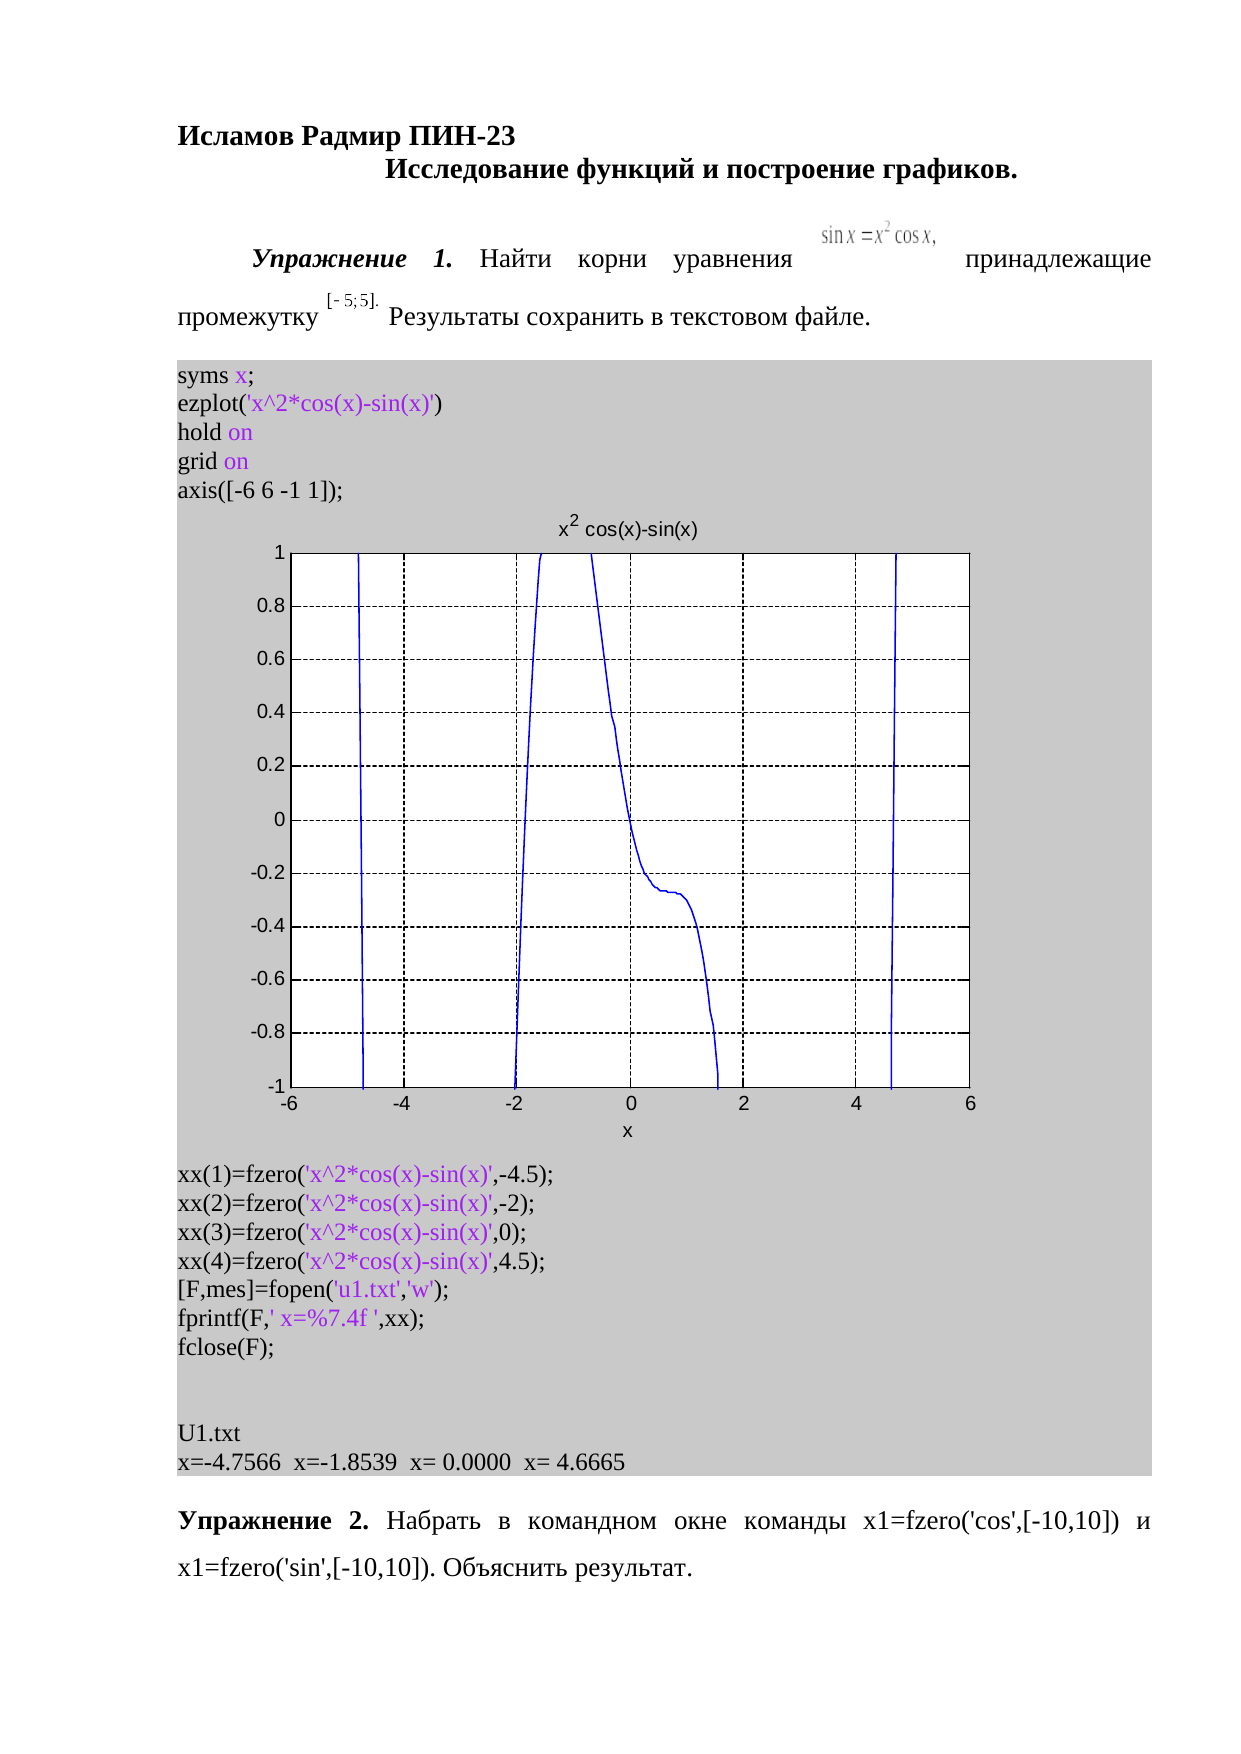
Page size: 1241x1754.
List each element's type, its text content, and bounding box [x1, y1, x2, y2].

text grid on [177, 446, 1152, 475]
text Исламов Радмир ПИН-23 [177, 118, 1152, 152]
text Упражнение 2. Набрать в командном окне команды x1=fzero('cos',[-10,10]) и x1=fzero('sin',[-10,10]). Объяснить результат. [177, 1504, 1152, 1582]
text Исследование функций и построение графиков. [177, 152, 1152, 185]
text fprintf(F,' x=%7.4f ',xx); [177, 1303, 1152, 1332]
text fclose(F); [177, 1332, 1152, 1361]
text x=-4.7566 x=-1.8539 x= 0.0000 x= 4.6665 [177, 1447, 1152, 1476]
text ezplot('x^2*cos(x)-sin(x)') [177, 388, 1152, 417]
text xx(2)=fzero('x^2*cos(x)-sin(x)',-2); [177, 1188, 1152, 1217]
text syms x; [177, 360, 1152, 388]
text hold on [177, 417, 1152, 446]
text xx(4)=fzero('x^2*cos(x)-sin(x)',4.5); [177, 1246, 1152, 1274]
text xx(1)=fzero('x^2*cos(x)-sin(x)',-4.5); [177, 1159, 1152, 1188]
text [F,mes]=fopen('u1.txt','w'); [177, 1274, 1152, 1303]
text Упражнение 1. Найти корни уравнения принадлежащие промежутку Результаты сохранить в текстовом файле. [177, 214, 1152, 332]
text axis([-6 6 -1 1]); [177, 475, 1152, 503]
text xx(3)=fzero('x^2*cos(x)-sin(x)',0); [177, 1217, 1152, 1246]
text U1.txt [177, 1418, 1152, 1447]
